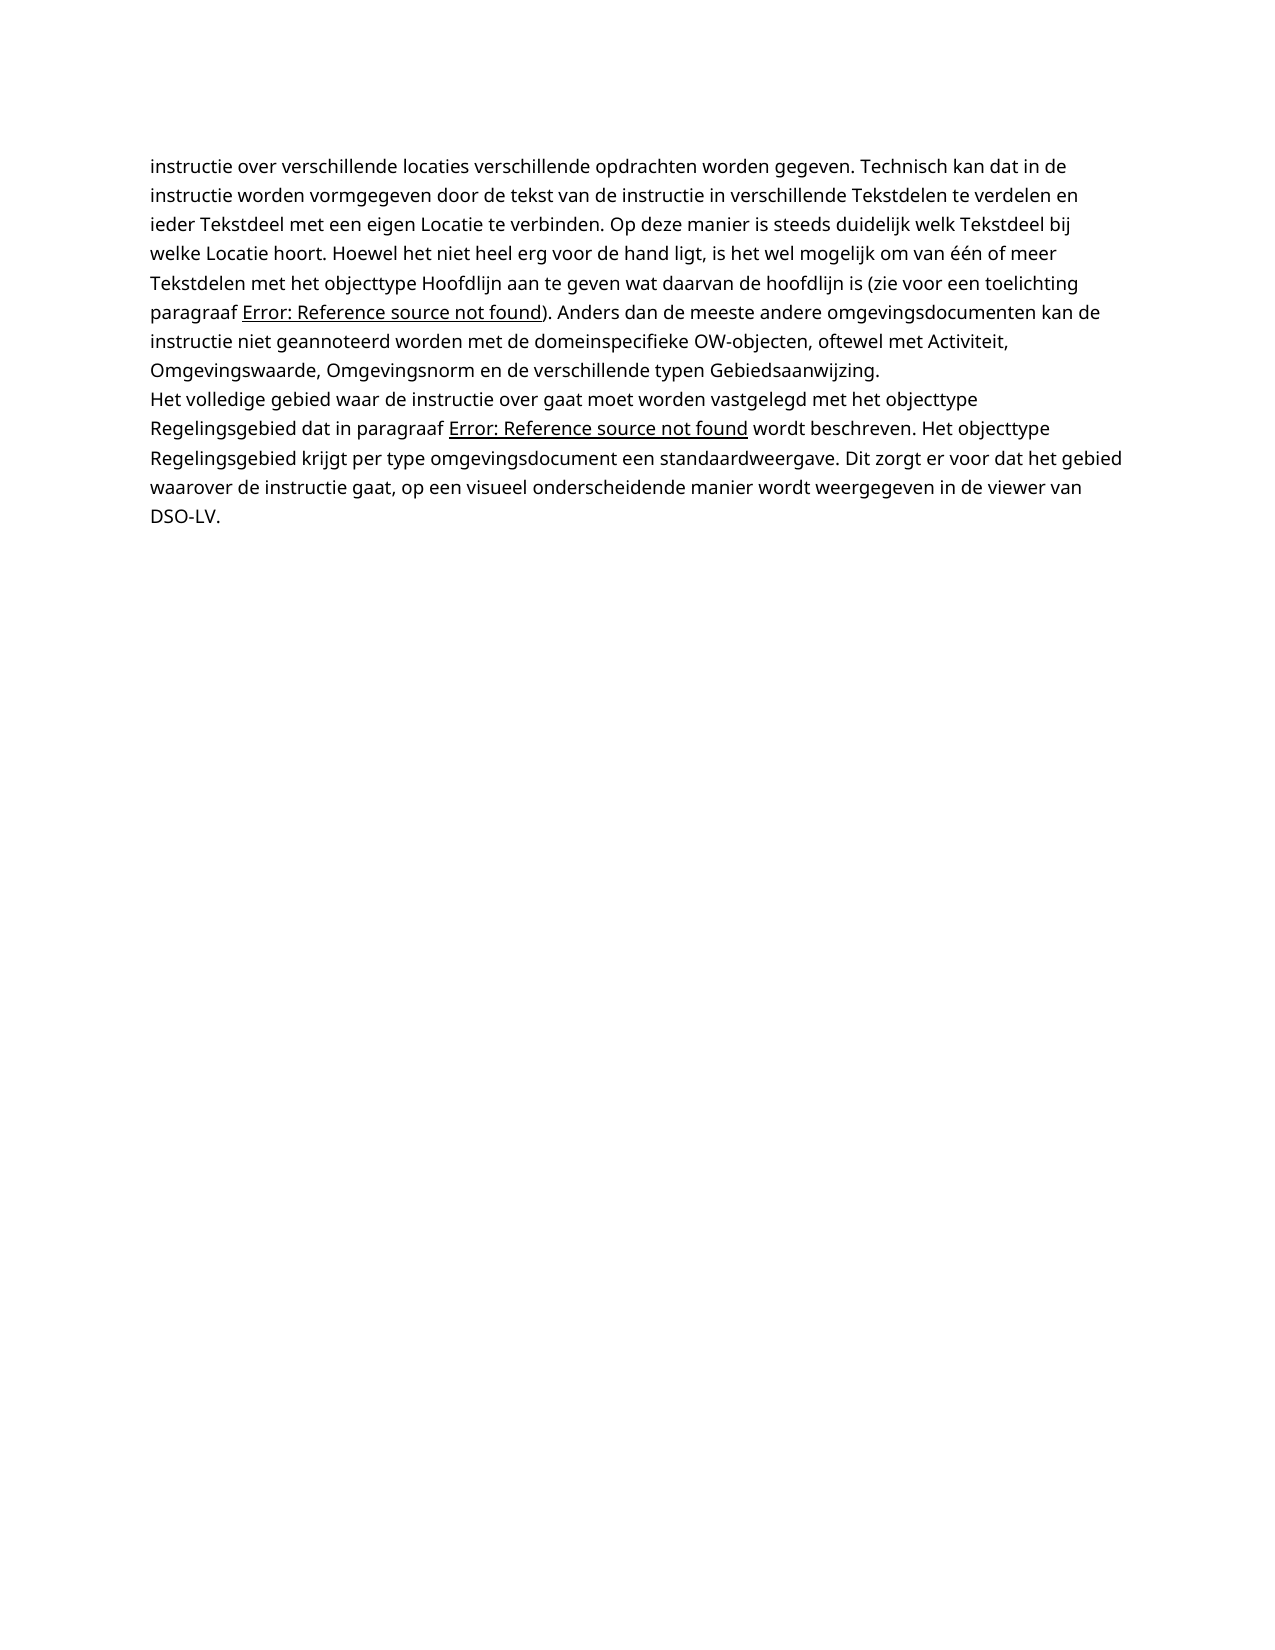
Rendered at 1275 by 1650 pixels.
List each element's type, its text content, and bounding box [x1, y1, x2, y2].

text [150, 150, 1125, 383]
